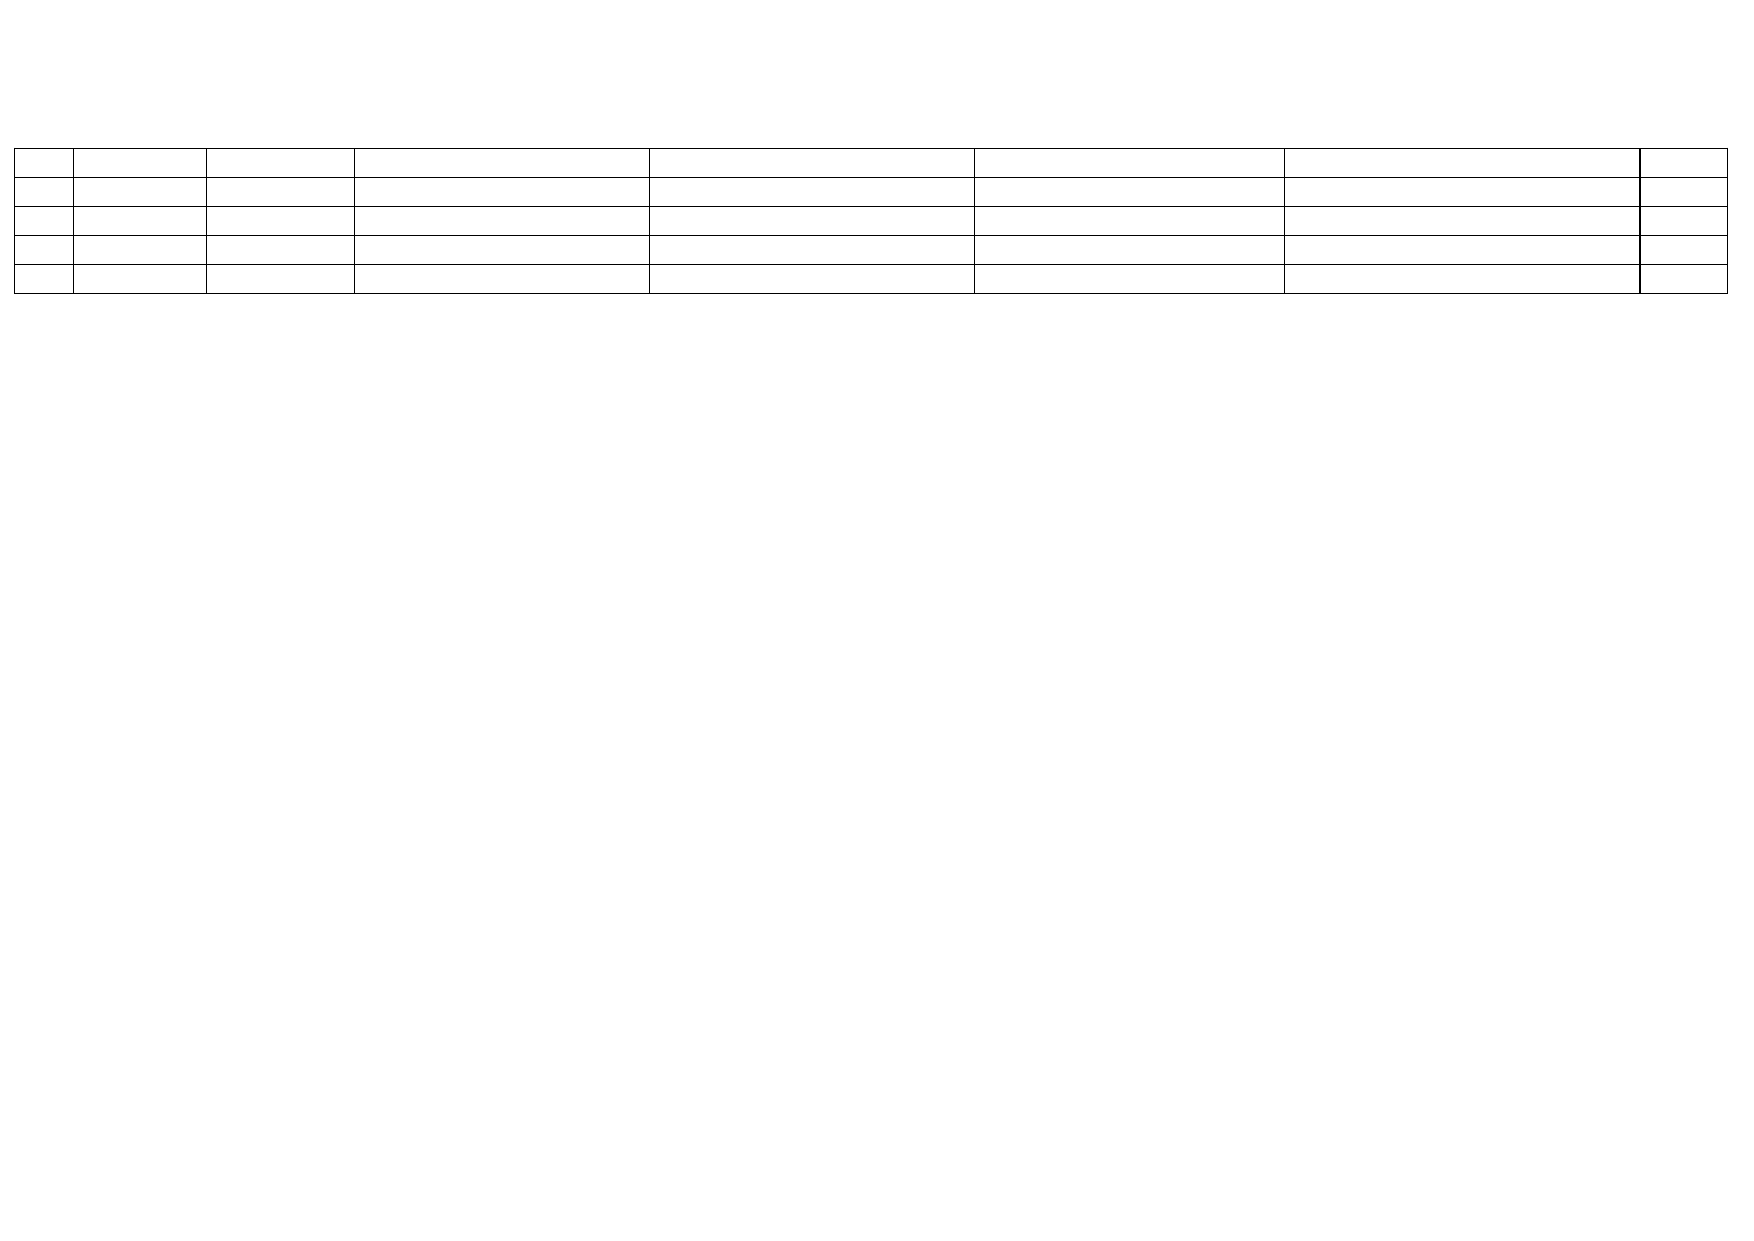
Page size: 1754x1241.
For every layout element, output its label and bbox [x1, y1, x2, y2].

table_cell [650, 236, 974, 264]
table_cell [1285, 178, 1639, 206]
table_cell [650, 207, 974, 235]
table_cell [1285, 236, 1639, 264]
table_cell [1285, 149, 1639, 177]
table_cell [15, 178, 73, 206]
table_cell [650, 178, 974, 206]
table_cell [15, 236, 73, 264]
table_cell [355, 149, 649, 177]
table_cell [74, 236, 206, 264]
table_cell [975, 236, 1284, 264]
table_cell [207, 178, 354, 206]
table_cell [975, 149, 1284, 177]
table_cell [1641, 236, 1727, 264]
table_cell [355, 236, 649, 264]
table_cell [1641, 149, 1727, 177]
table_cell [207, 236, 354, 264]
table_cell [74, 149, 206, 177]
table_cell [1641, 178, 1727, 206]
table_cell [1641, 207, 1727, 235]
table_cell [15, 265, 73, 293]
table_cell [975, 207, 1284, 235]
table_cell [975, 178, 1284, 206]
table_cell [1641, 265, 1727, 293]
table_cell [74, 265, 206, 293]
table_cell [15, 207, 73, 235]
table_cell [650, 265, 974, 293]
table_cell [74, 178, 206, 206]
table_cell [207, 207, 354, 235]
table_cell [355, 207, 649, 235]
table_cell [975, 265, 1284, 293]
table_cell [355, 178, 649, 206]
table_cell [207, 149, 354, 177]
table_cell [650, 149, 974, 177]
table_cell [1285, 265, 1639, 293]
table_cell [207, 265, 354, 293]
table_cell [74, 207, 206, 235]
table_cell [15, 149, 73, 177]
table_cell [1285, 207, 1639, 235]
table_cell [355, 265, 649, 293]
